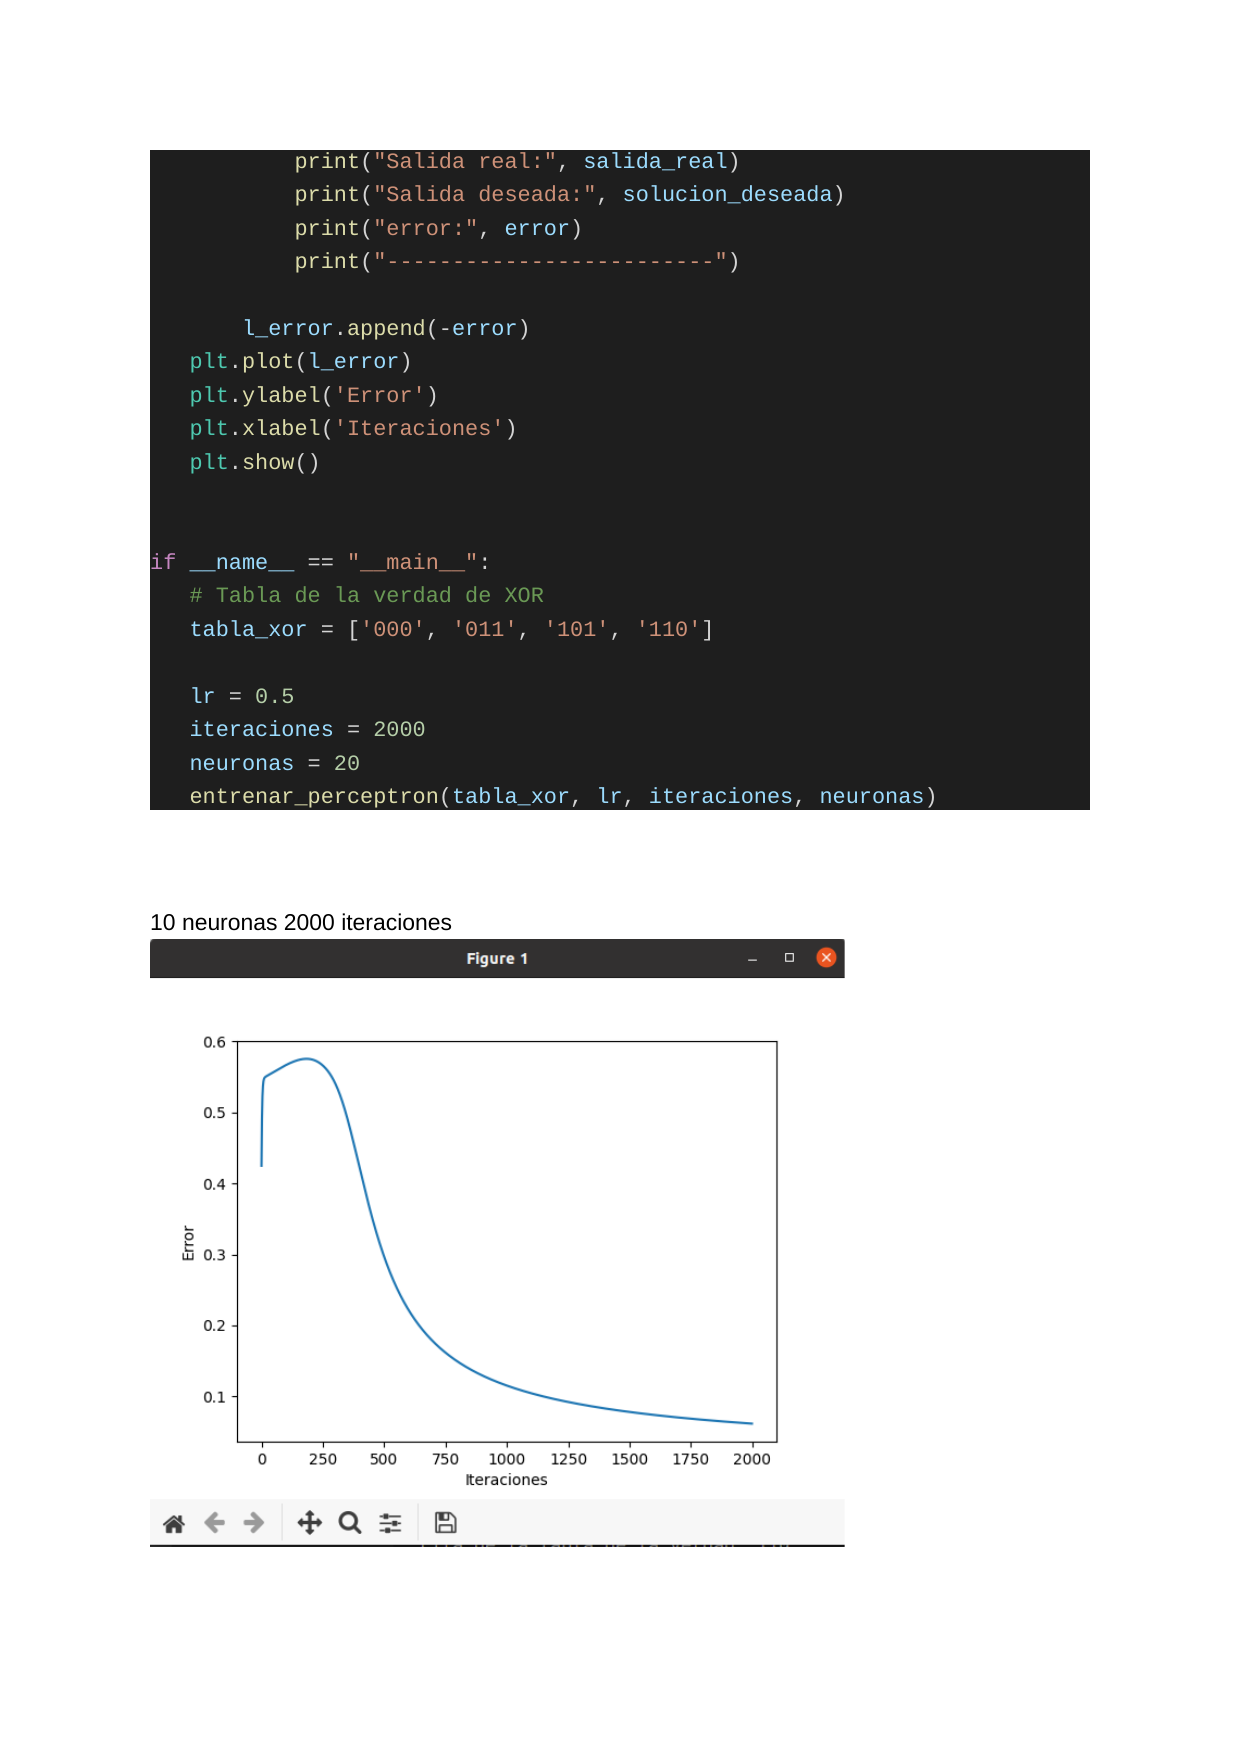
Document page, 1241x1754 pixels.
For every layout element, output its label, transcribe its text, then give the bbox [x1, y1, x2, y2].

text print("-------------------------") [150, 250, 1090, 275]
text plt.show() [150, 451, 1090, 476]
text neuronas = 20 [150, 752, 1090, 777]
text 10 neuronas 2000 iteraciones [150, 909, 1090, 936]
text l_error.append(-error) [150, 317, 1090, 342]
text print("error:", error) [150, 217, 1090, 242]
text iteraciones = 2000 [150, 718, 1090, 743]
text if __name__ == "__main__": [150, 551, 1090, 576]
picture [150, 939, 845, 1547]
text plt.plot(l_error) [150, 351, 1090, 375]
text # Tabla de la verdad de XOR [150, 585, 1090, 609]
text entrenar_perceptron(tabla_xor, lr, iteraciones, neuronas) [150, 785, 1090, 810]
text plt.xlabel('Iteraciones') [150, 417, 1090, 442]
text lr = 0.5 [150, 685, 1090, 710]
text tabla_xor = ['000', '011', '101', '110'] [150, 618, 1090, 643]
text plt.ylabel('Error') [150, 384, 1090, 409]
text print("Salida real:", salida_real) [150, 150, 1090, 175]
text print("Salida deseada:", solucion_deseada) [150, 183, 1090, 208]
